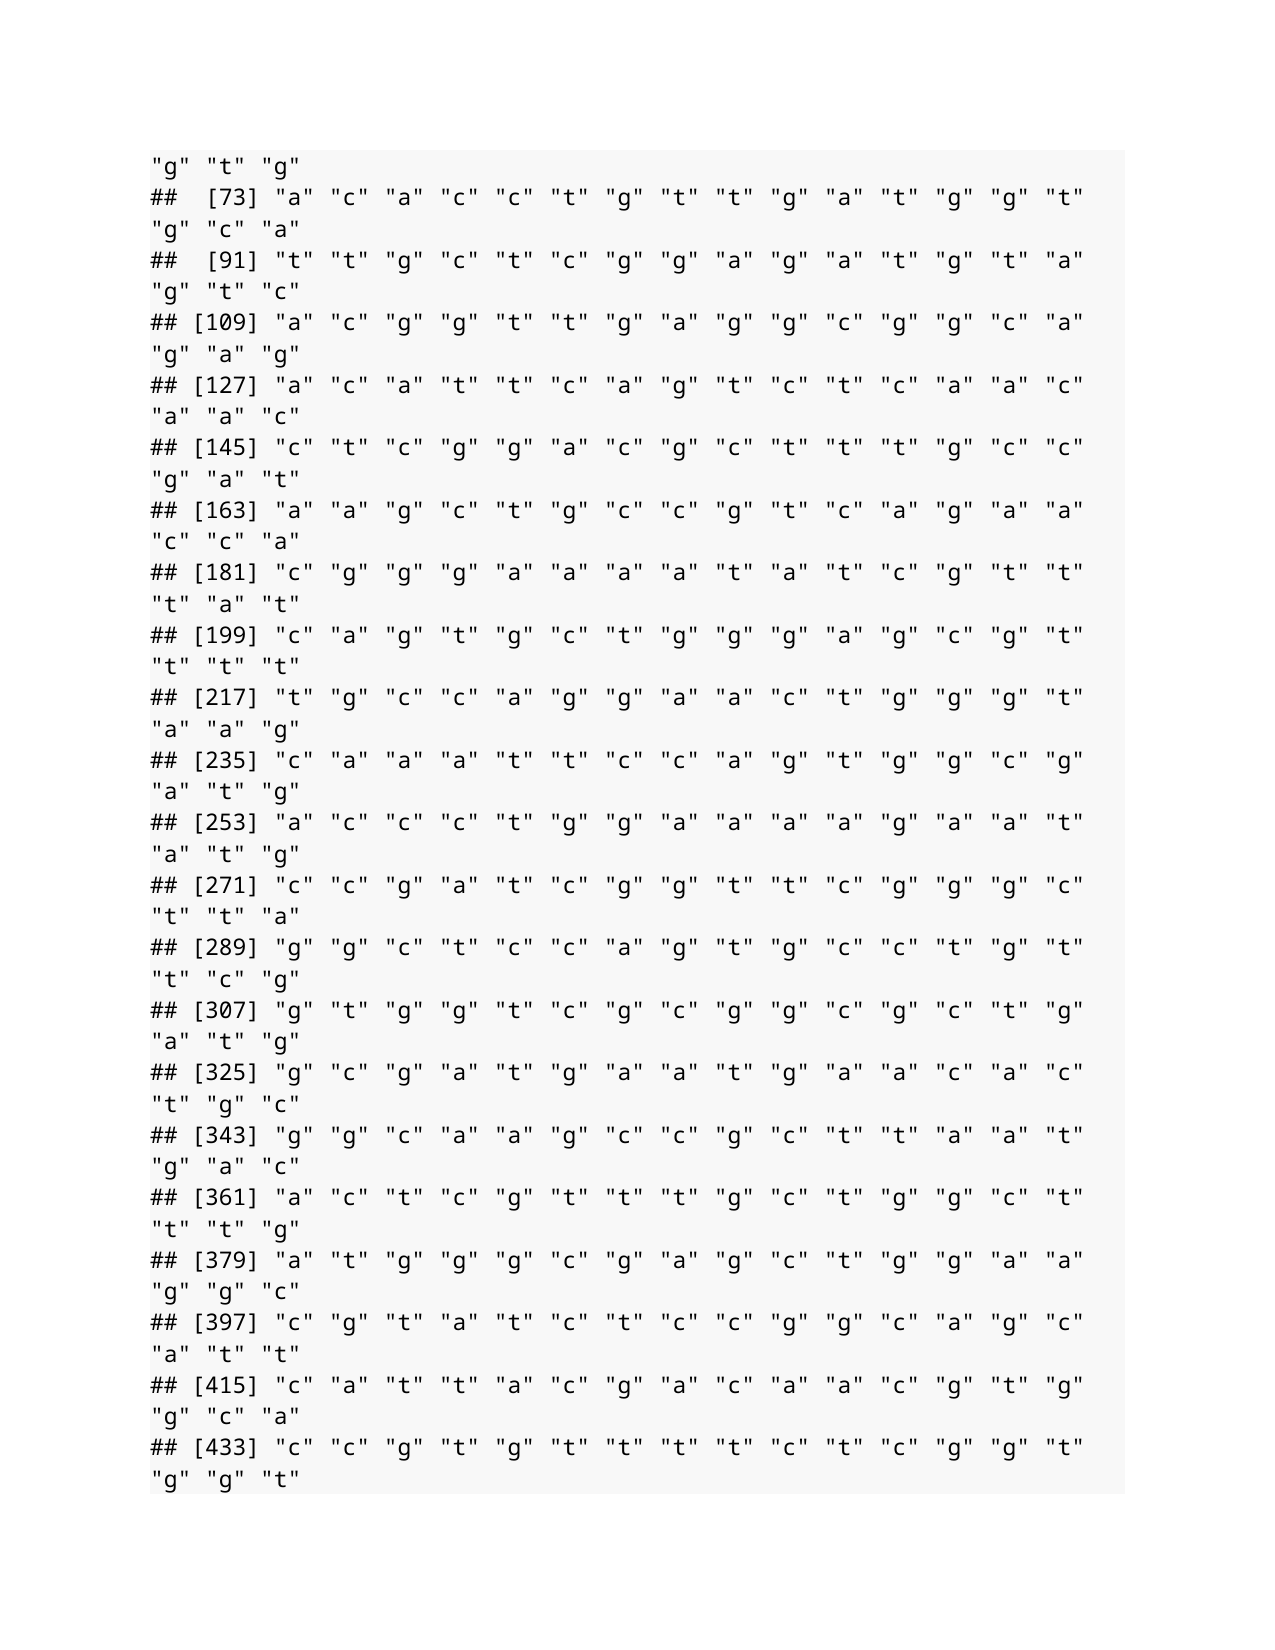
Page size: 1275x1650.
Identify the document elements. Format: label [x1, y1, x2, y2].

text [150, 150, 1125, 1494]
